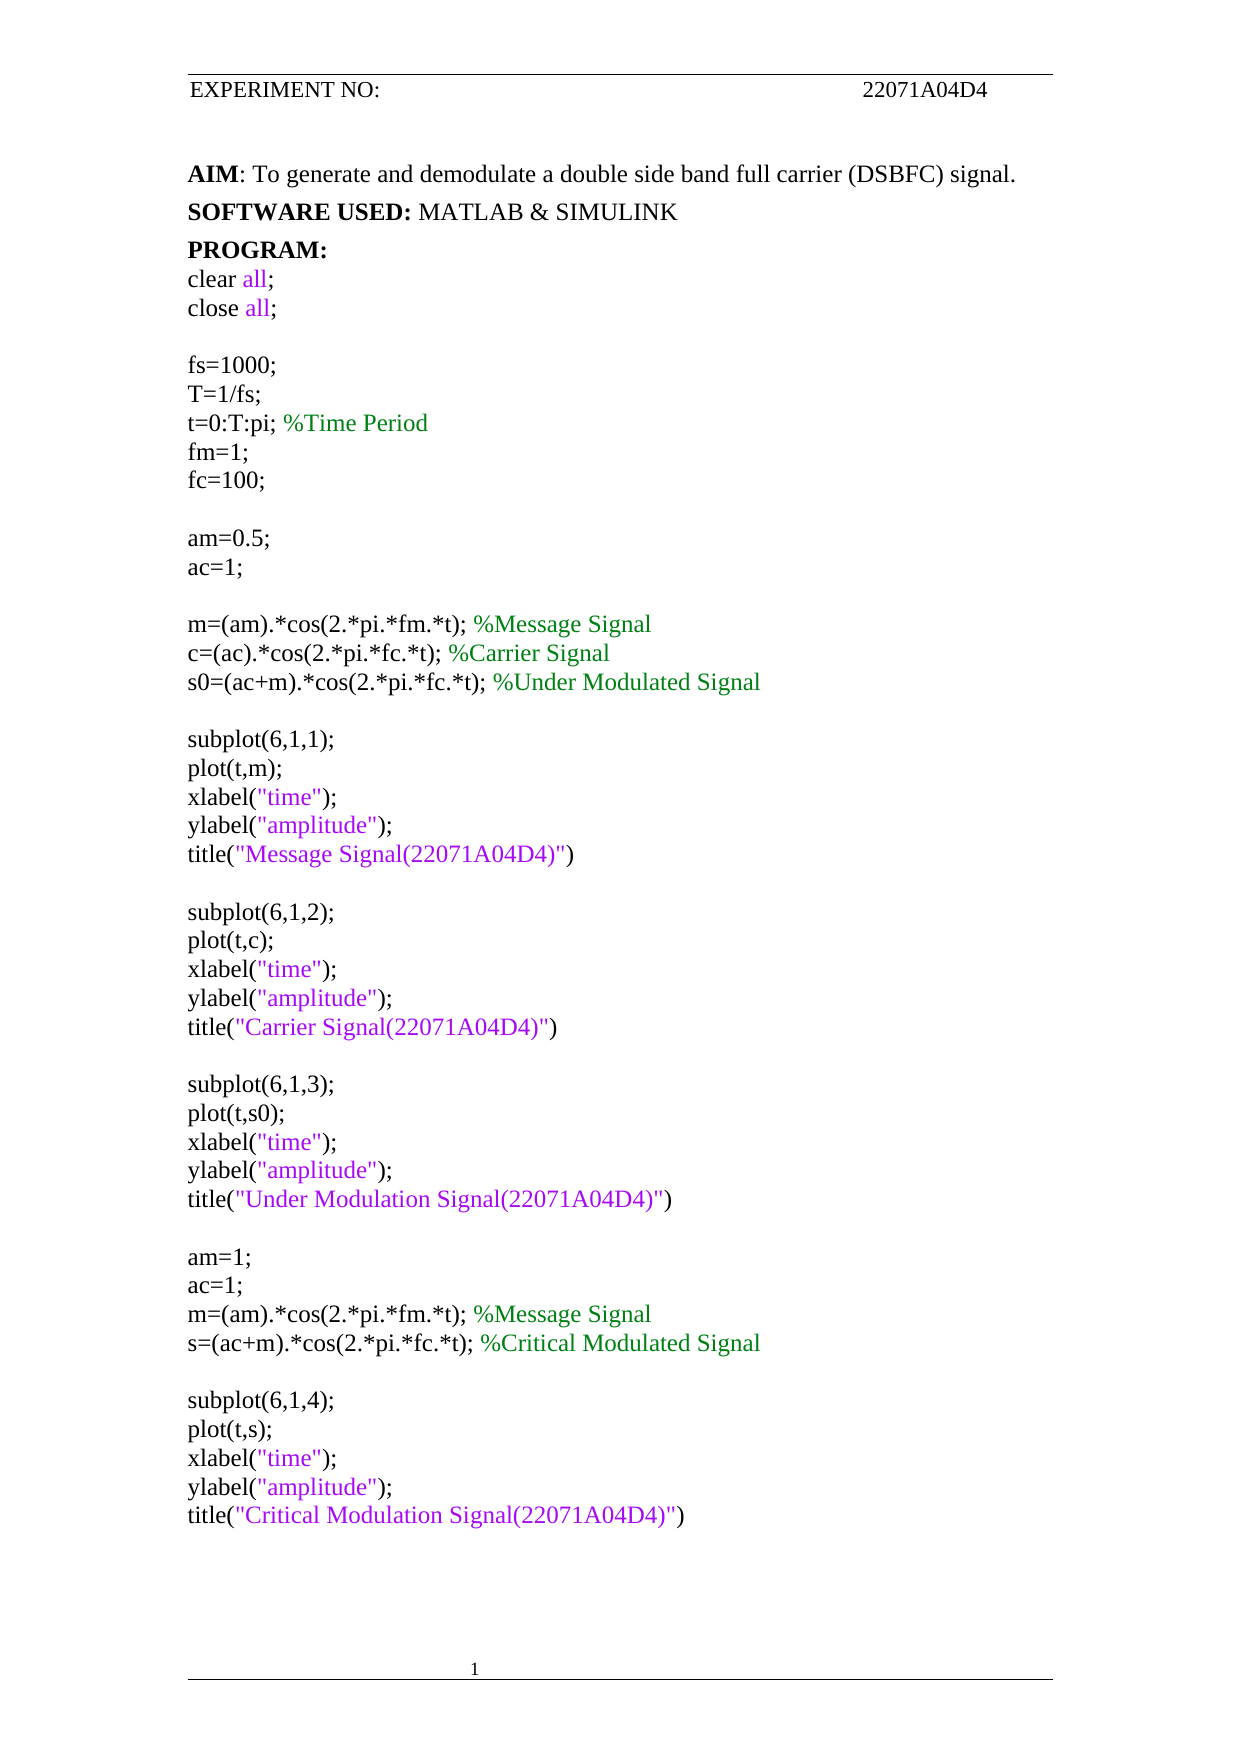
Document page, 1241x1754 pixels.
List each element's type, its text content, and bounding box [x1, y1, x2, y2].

text subplot(6,1,1); [187, 724, 1053, 753]
text fs=1000; [187, 351, 1053, 379]
text clear all; [187, 264, 1053, 293]
text SOFTWARE USED: MATLAB & SIMULINK [187, 197, 1053, 226]
text m=(am).*cos(2.*pi.*fm.*t); %Message Signal [187, 1299, 1053, 1328]
text AIM: To generate and demodulate a double side band full carrier (DSBFC) signal. [187, 159, 1053, 188]
text xlabel("time"); [187, 782, 1053, 811]
text xlabel("time"); [187, 954, 1053, 983]
text s0=(ac+m).*cos(2.*pi.*fc.*t); %Under Modulated Signal [187, 667, 1053, 696]
text plot(t,c); [187, 926, 1053, 954]
text plot(t,s0); [187, 1098, 1053, 1127]
text xlabel("time"); [187, 1443, 1053, 1472]
text subplot(6,1,3); [187, 1069, 1053, 1098]
text m=(am).*cos(2.*pi.*fm.*t); %Message Signal [187, 609, 1053, 638]
text am=0.5; [187, 523, 1053, 552]
text title("Message Signal(22071A04D4)") [187, 839, 1053, 868]
text c=(ac).*cos(2.*pi.*fc.*t); %Carrier Signal [187, 638, 1053, 667]
text PROGRAM: [187, 236, 1053, 264]
text ylabel("amplitude"); [187, 1156, 1053, 1184]
text ac=1; [187, 1271, 1053, 1299]
text ylabel("amplitude"); [187, 983, 1053, 1012]
text subplot(6,1,4); [187, 1386, 1053, 1414]
text title("Carrier Signal(22071A04D4)") [187, 1012, 1053, 1041]
text fc=100; [187, 466, 1053, 494]
text t=0:T:pi; %Time Period [187, 408, 1053, 437]
text title("Critical Modulation Signal(22071A04D4)") [187, 1501, 1053, 1529]
text subplot(6,1,2); [187, 897, 1053, 926]
text plot(t,s); [187, 1414, 1053, 1443]
text ac=1; [187, 552, 1053, 581]
text s=(ac+m).*cos(2.*pi.*fc.*t); %Critical Modulated Signal [187, 1328, 1053, 1357]
text plot(t,m); [187, 753, 1053, 782]
text close all; [187, 293, 1053, 322]
text fm=1; [187, 437, 1053, 466]
text ylabel("amplitude"); [187, 811, 1053, 839]
text xlabel("time"); [187, 1127, 1053, 1156]
text am=1; [187, 1242, 1053, 1271]
text title("Under Modulation Signal(22071A04D4)") [187, 1184, 1053, 1213]
text T=1/fs; [187, 379, 1053, 408]
text ylabel("amplitude"); [187, 1472, 1053, 1501]
